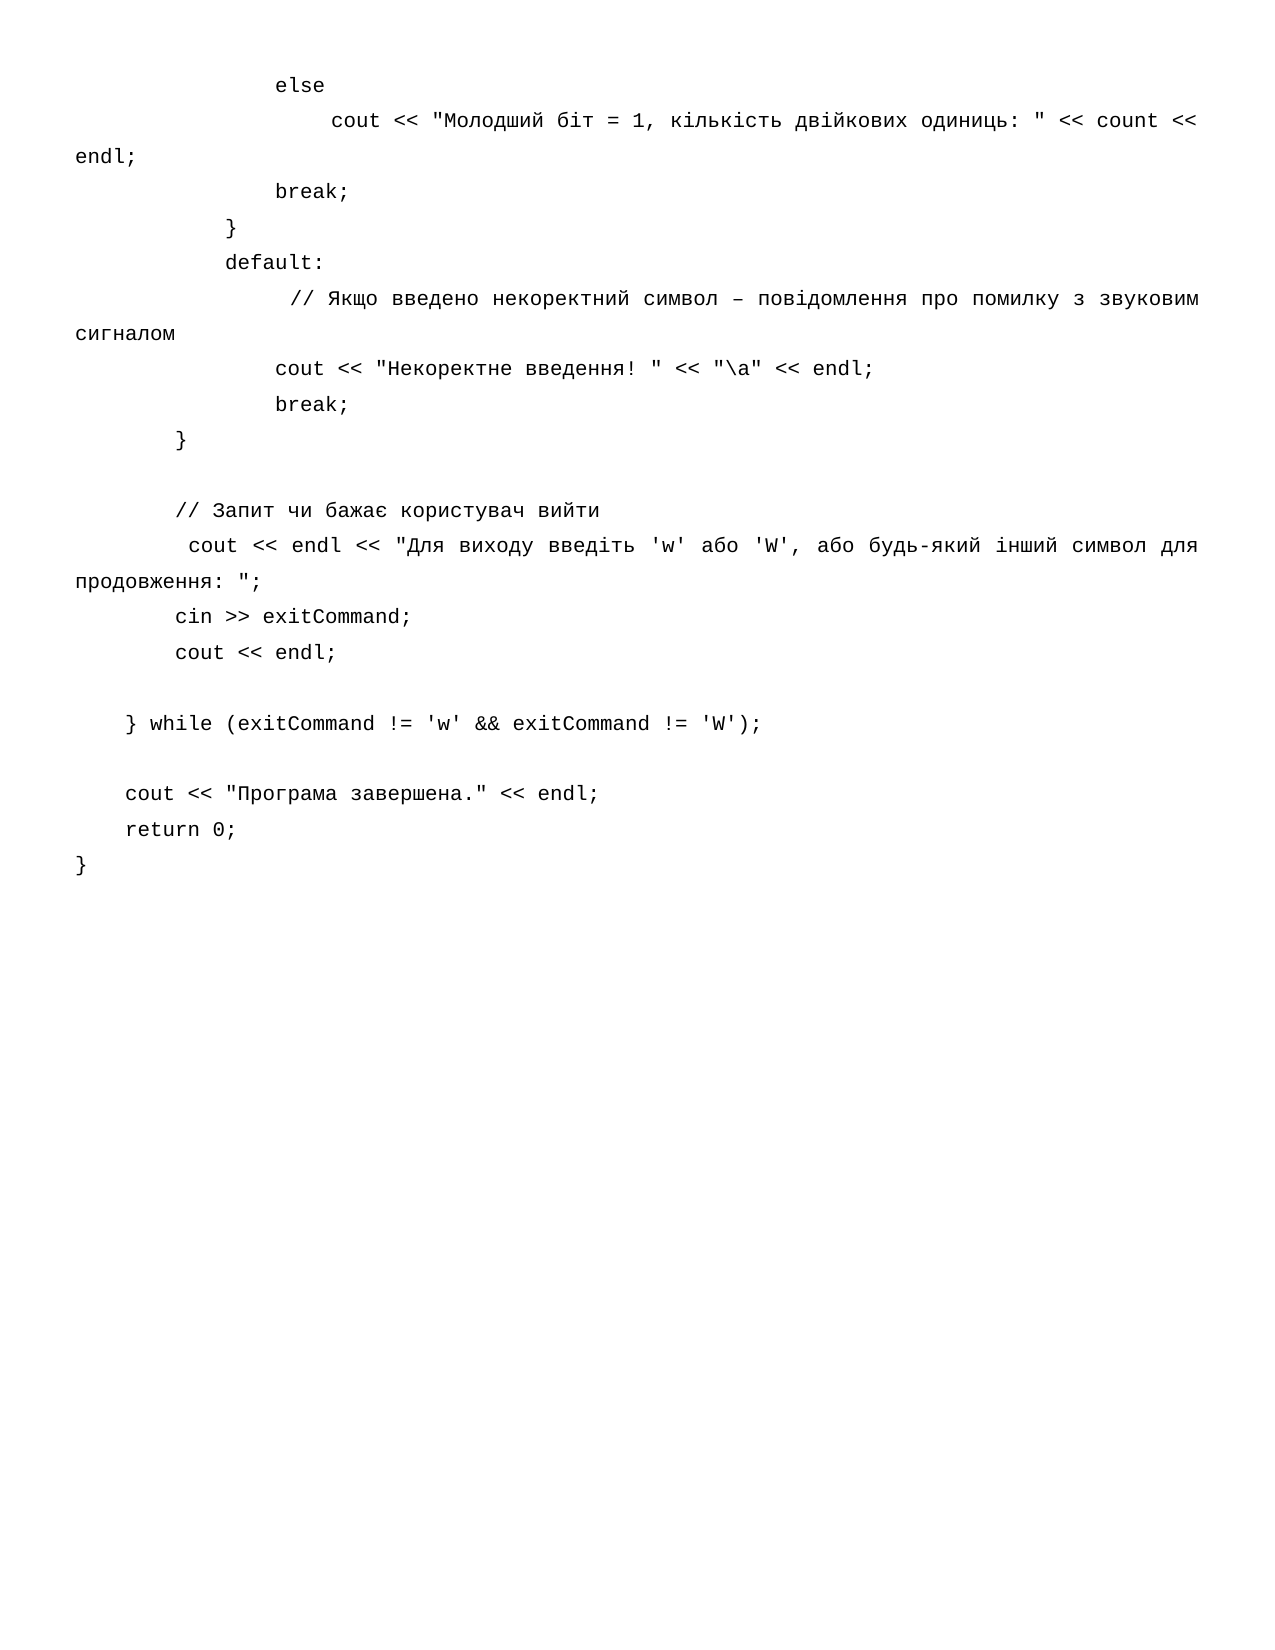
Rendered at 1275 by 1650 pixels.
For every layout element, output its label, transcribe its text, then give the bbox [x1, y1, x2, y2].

text cout << "Програма завершена." << endl; [75, 783, 1200, 807]
text // Якщо введено некоректний символ – повідомлення про помилку з звуковим сигналом [75, 287, 1200, 347]
text cin >> exitCommand; [75, 606, 1200, 630]
text cout << endl << "Для виходу введіть 'w' або 'W', або будь-який інший символ для продовження: "; [75, 535, 1200, 594]
text } while (exitCommand != 'w' && exitCommand != 'W'); [75, 712, 1200, 736]
text } [75, 429, 1200, 453]
text cout << "Молодший біт = 1, кількість двійкових одиниць: " << count << endl; [75, 110, 1200, 169]
text default: [75, 252, 1200, 276]
text } [75, 217, 1200, 240]
text return 0; [75, 819, 1200, 842]
text cout << endl; [75, 642, 1200, 665]
text break; [75, 394, 1200, 417]
text break; [75, 181, 1200, 205]
text else [75, 75, 1200, 99]
text // Запит чи бажає користувач вийти [75, 500, 1200, 524]
text } [75, 854, 1200, 878]
text cout << "Некоректне введення! " << "\a" << endl; [75, 358, 1200, 382]
